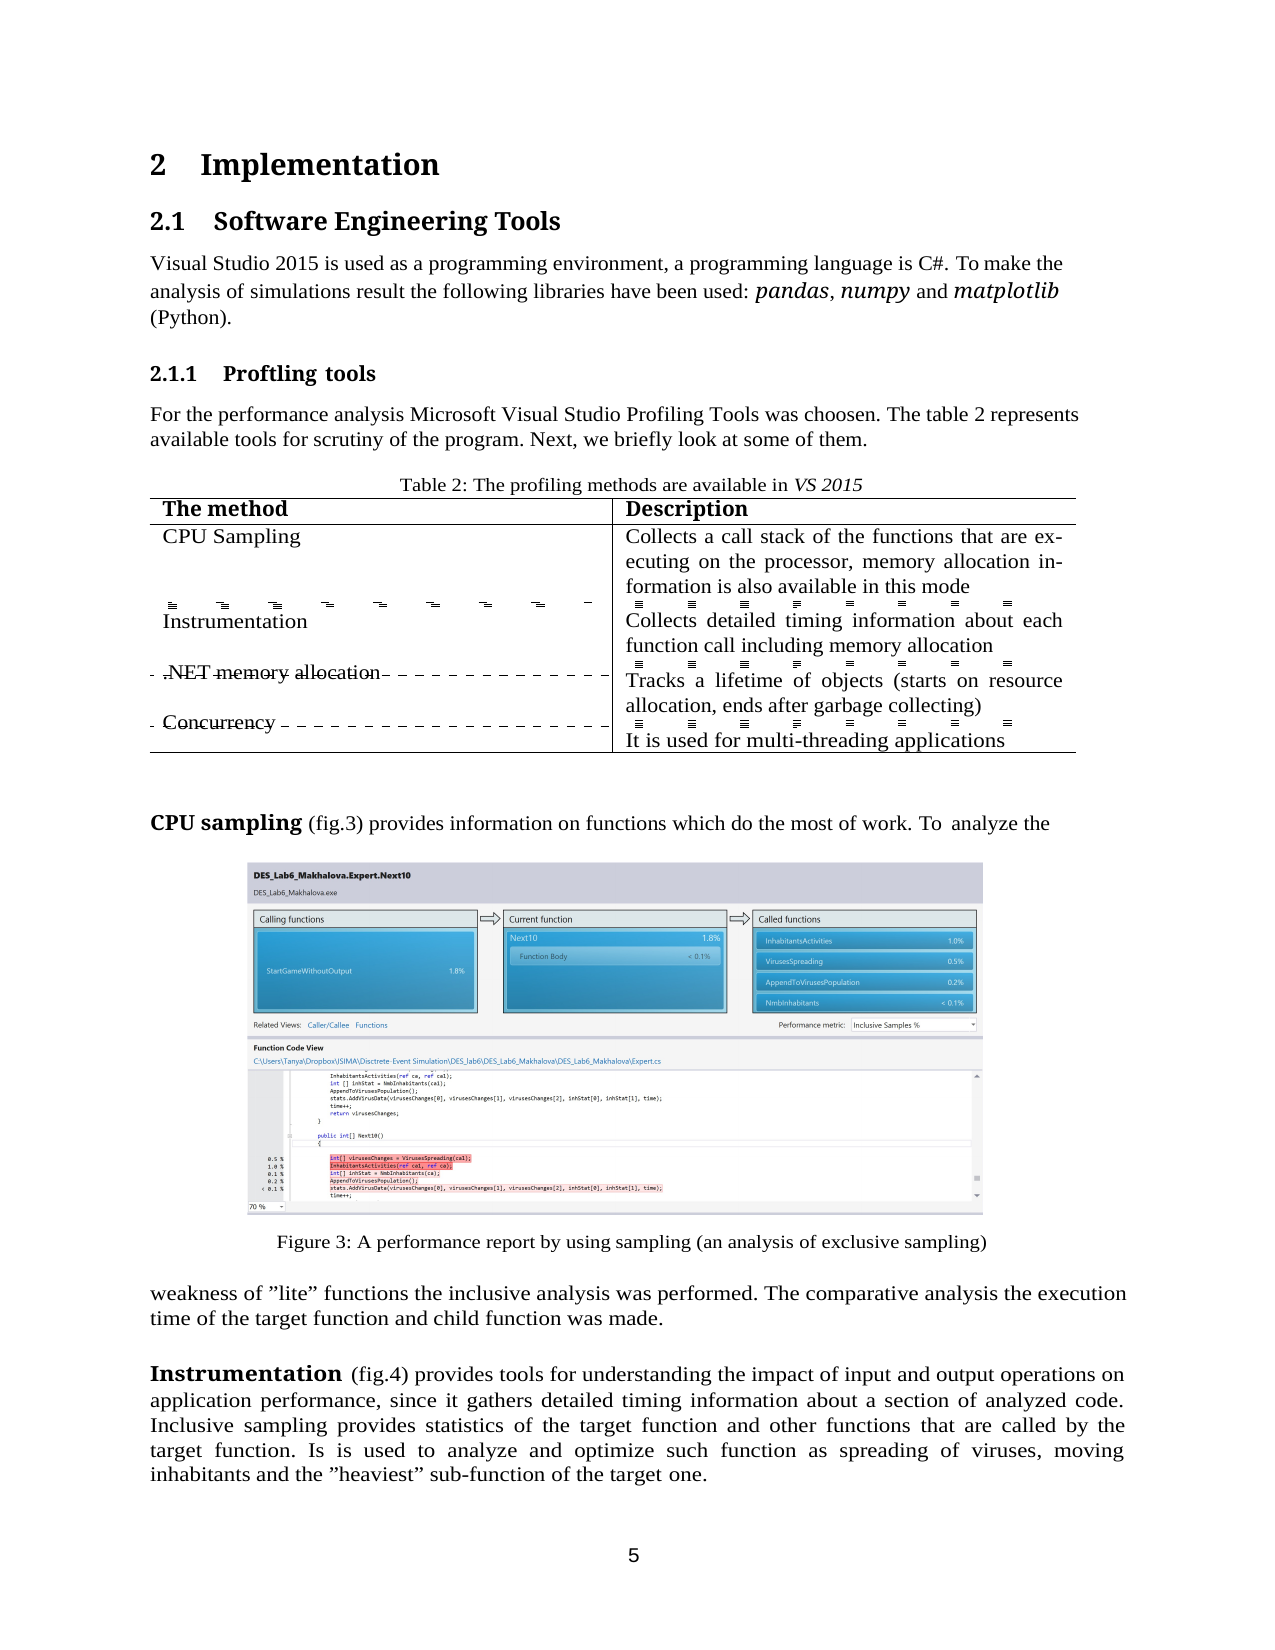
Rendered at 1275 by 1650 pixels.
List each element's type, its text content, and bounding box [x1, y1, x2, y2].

list Proftling tools [150, 359, 1137, 388]
table_cell Collects a call stack of the functions that are ex- ecuting on the processor, memory allocation in- formation is also available in this mode Collects detailed timing information about each function call including memory allocation Tracks a lifetime of objects (starts on resource allocation, ends after garbage collecting) It is used for multi-threading applications [613, 525, 1076, 752]
text Visual Studio 2015 is used as a programming environment, a programming language is C#. To make the analysis of simulations result the following libraries have been used: pandas, numpy and matplotlib (Python). [150, 251, 1126, 329]
text Instrumentation (fig.4) provides tools for understanding the impact of input and output operations on application performance, since it gathers detailed timing information about a section of analyzed code. Inclusive sampling provides statistics of the target function and other functions that are called by the target function. Is is used to analyze and optimize such function as spreading of viruses, moving inhabitants and the ”heaviest” sub-function of the target one. [150, 1359, 1125, 1486]
picture [247, 862, 983, 1215]
text weakness of ”lite” functions the inclusive analysis was performed. The comparative analysis the execution time of the target function and child function was made. [150, 1281, 1137, 1329]
text For the performance analysis Microsoft Visual Studio Profiling Tools was choosen. The table 2 represents available tools for scrutiny of the program. Next, we briefly look at some of them. [150, 402, 1137, 451]
table_cell CPU Sampling Instrumentation .NET memory allocation Concurrency [150, 525, 612, 752]
table_header Description [613, 499, 1076, 524]
subtitle Implementation [150, 144, 1137, 184]
table_header The method [150, 499, 612, 524]
text Table 2: The profiling methods are available in VS 2015 [399, 473, 1137, 495]
text CPU sampling (fig.3) provides information on functions which do the most of work. To analyze the [150, 808, 1137, 836]
subtitle Software Engineering Tools [150, 204, 1137, 238]
